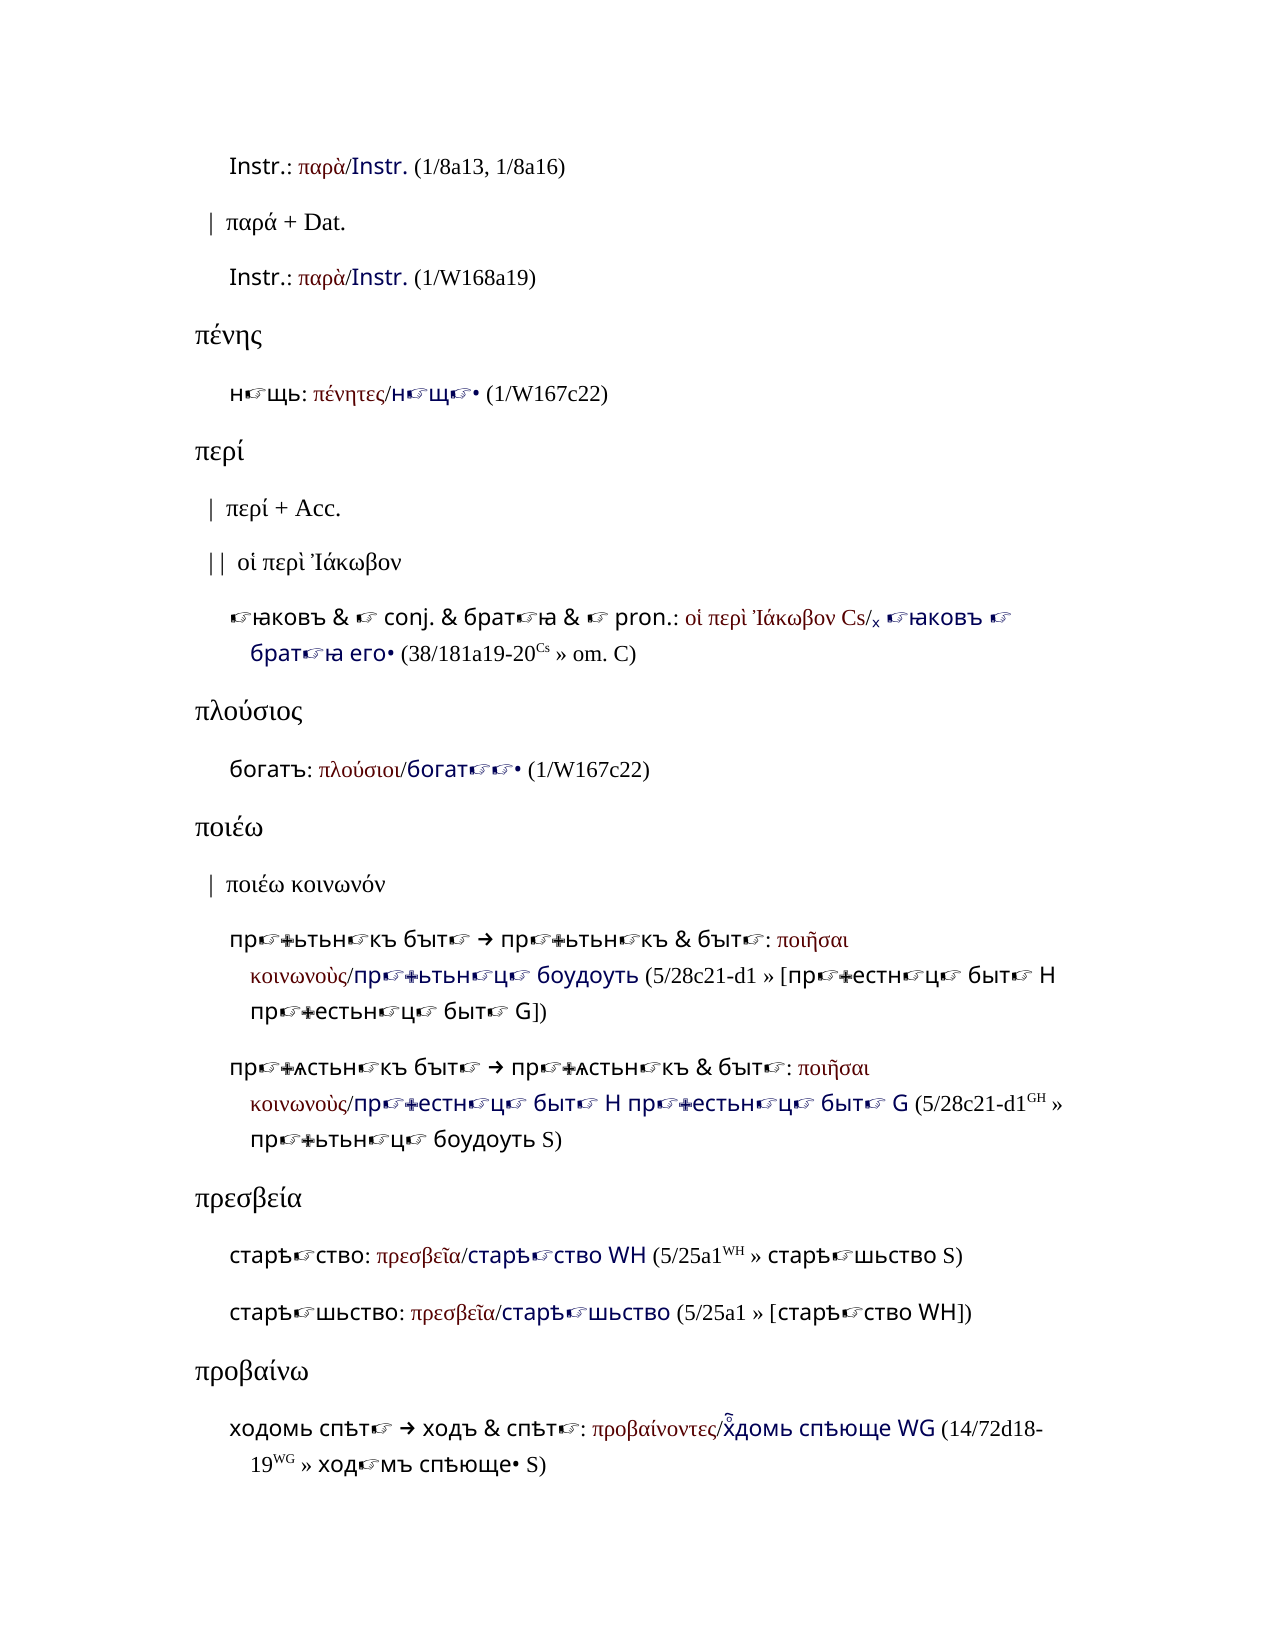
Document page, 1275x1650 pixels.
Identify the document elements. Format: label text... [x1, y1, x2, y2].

text ποιέω [187, 809, 1087, 843]
text старѣство: πρεσβεῖα/старѣство WH (5/25a1WH » старѣшьство S) [229, 1239, 1087, 1271]
text нщь: πένητες/нщ• (1/W167c22) [229, 377, 1087, 408]
text προβαίνω [187, 1353, 1087, 1386]
text Instr.: παρὰ/Instr. (1/8a13, 1/8a16) [229, 150, 1087, 181]
text | περί + Acc. [187, 493, 1087, 522]
text | | οἱ περὶ Ἰάκωβον [187, 547, 1087, 576]
text πρεσβεία [187, 1180, 1087, 1213]
text ходомь спѣт → ходъ & спѣт: προβαίνοντες/хⷪ҇домь спѣюще WG (14/72d18-19WG » ходмъ спѣюще• S) [229, 1412, 1087, 1479]
text περί [187, 433, 1087, 467]
text | παρά + Dat. [187, 207, 1087, 236]
text | ποιέω κοινωνόν [187, 869, 1087, 898]
text старѣшьство: πρεσβεῖα/старѣшьство (5/25a1 » [старѣство WH]) [229, 1296, 1087, 1327]
text πλούσιος [187, 693, 1087, 727]
text прѧстьнкъ бꙑт → прѧстьнкъ & бꙑт: ποιῆσαι κοινωνοὺς/престнц быт H престьнц быт G (5/28c21-d1GH » прьтьнц боудоуть S) [229, 1051, 1087, 1154]
text πένης [187, 317, 1087, 351]
text богатъ: πλούσιοι/богат• (1/W167c22) [229, 753, 1087, 784]
text ꙗковъ &  conj. & братꙗ &  pron.: οἱ περὶ Ἰάκωβον Cs/ₓ ꙗковъ  братꙗ его• (38/181a19-20Cs » om. C) [229, 601, 1087, 668]
text прьтьнкъ бꙑт → прьтьнкъ & бꙑт: ποιῆσαι κοινωνοὺς/прьтьнц боудоуть (5/28c21-d1 » [престнц быт H престьнц быт G]) [229, 923, 1087, 1026]
text Instr.: παρὰ/Instr. (1/W168a19) [229, 261, 1087, 292]
